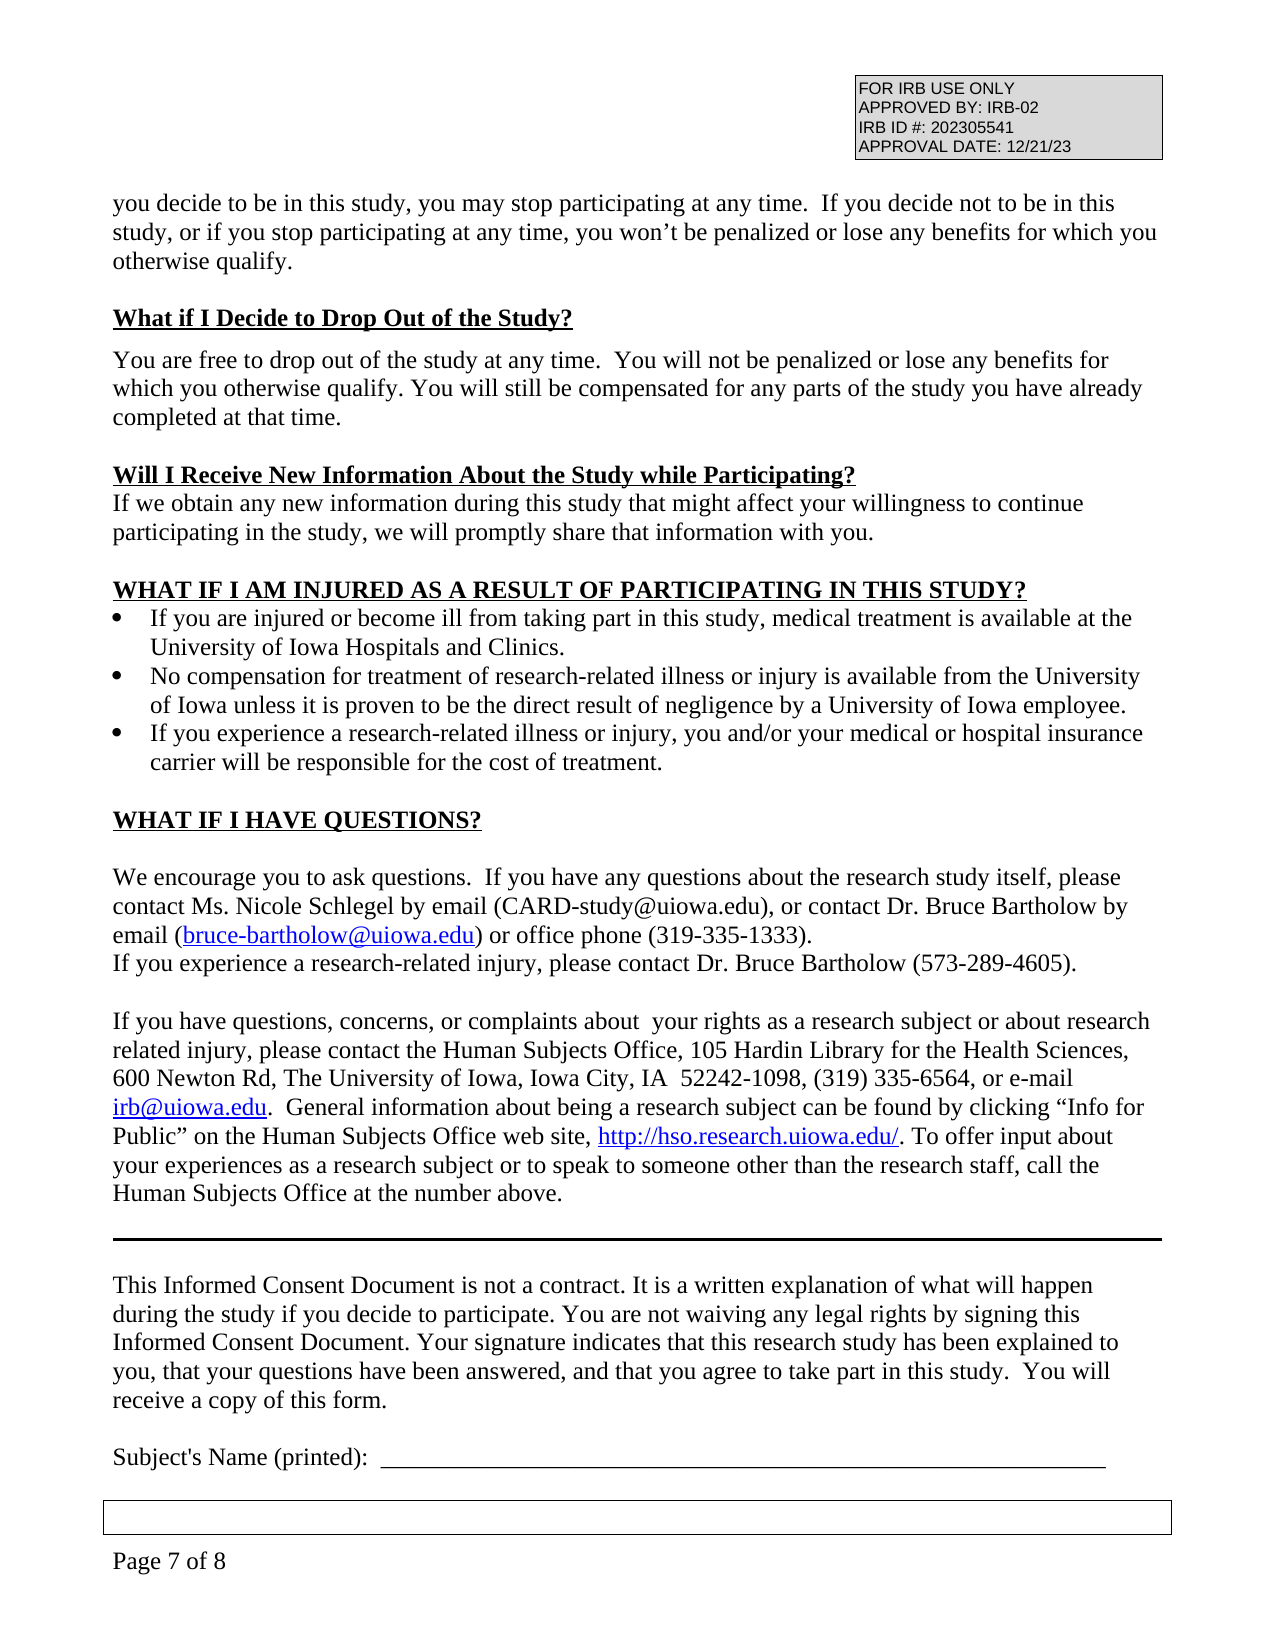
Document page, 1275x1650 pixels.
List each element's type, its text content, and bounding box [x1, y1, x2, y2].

text Will I Receive New Information About the Study while Participating? [112, 460, 1162, 488]
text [112, 188, 1162, 275]
list If you are injured or become ill from taking part in this study, medical treatment is available at the University of Iowa Hospitals and Clinics. [112, 603, 1162, 661]
text If you experience a research-related injury, please contact Dr. Bruce Bartholow (573-289-4605). [112, 948, 1162, 977]
text If we obtain any new information during this study that might affect your willingness to continue participating in the study, we will promptly share that information with you. [112, 488, 1162, 546]
text WHAT IF I AM INJURED AS A RESULT OF PARTICIPATING IN THIS STUDY? [112, 575, 1162, 603]
list No compensation for treatment of research-related illness or injury is available from the University of Iowa unless it is proven to be the direct result of negligence by a University of Iowa employee. [112, 661, 1162, 718]
text What if I Decide to Drop Out of the Study? [112, 303, 1162, 332]
list If you experience a research-related illness or injury, you and/or your medical or hospital insurance carrier will be responsible for the cost of treatment. [112, 718, 1162, 776]
text Subject's Name (printed): __________________________________________________________ [112, 1442, 1162, 1471]
text If you have questions, concerns, or complaints about your rights as a research subject or about research related injury, please contact the Human Subjects Office, 105 Hardin Library for the Health Sciences, 600 Newton Rd, The University of Iowa, Iowa City, IA 52242-1098, (319) 335-6564, or e-mail irb@uiowa.edu. General information about being a research subject can be found by clicking “Info for Public” on the Human Subjects Office web site, http://hso.research.uiowa.edu/. To offer input about your experiences as a research subject or to speak to someone other than the research staff, call the Human Subjects Office at the number above. [112, 1006, 1162, 1207]
text This Informed Consent Document is not a contract. It is a written explanation of what will happen during the study if you decide to participate. You are not waiving any legal rights by signing this Informed Consent Document. Your signature indicates that this research study has been explained to you, that your questions have been answered, and that you agree to take part in this study. You will receive a copy of this form. [112, 1270, 1162, 1414]
text You are free to drop out of the study at any time. You will not be penalized or lose any benefits for which you otherwise qualify. You will still be compensated for any parts of the study you have already completed at that time. [112, 345, 1162, 431]
subtitle WHAT IF I HAVE QUESTIONS? [112, 805, 1162, 833]
text We encourage you to ask questions. If you have any questions about the research study itself, please contact Ms. Nicole Schlegel by email (CARD-study@uiowa.edu), or contact Dr. Bruce Bartholow by email (bruce-bartholow@uiowa.edu) or office phone (319-335-1333). [112, 862, 1162, 948]
